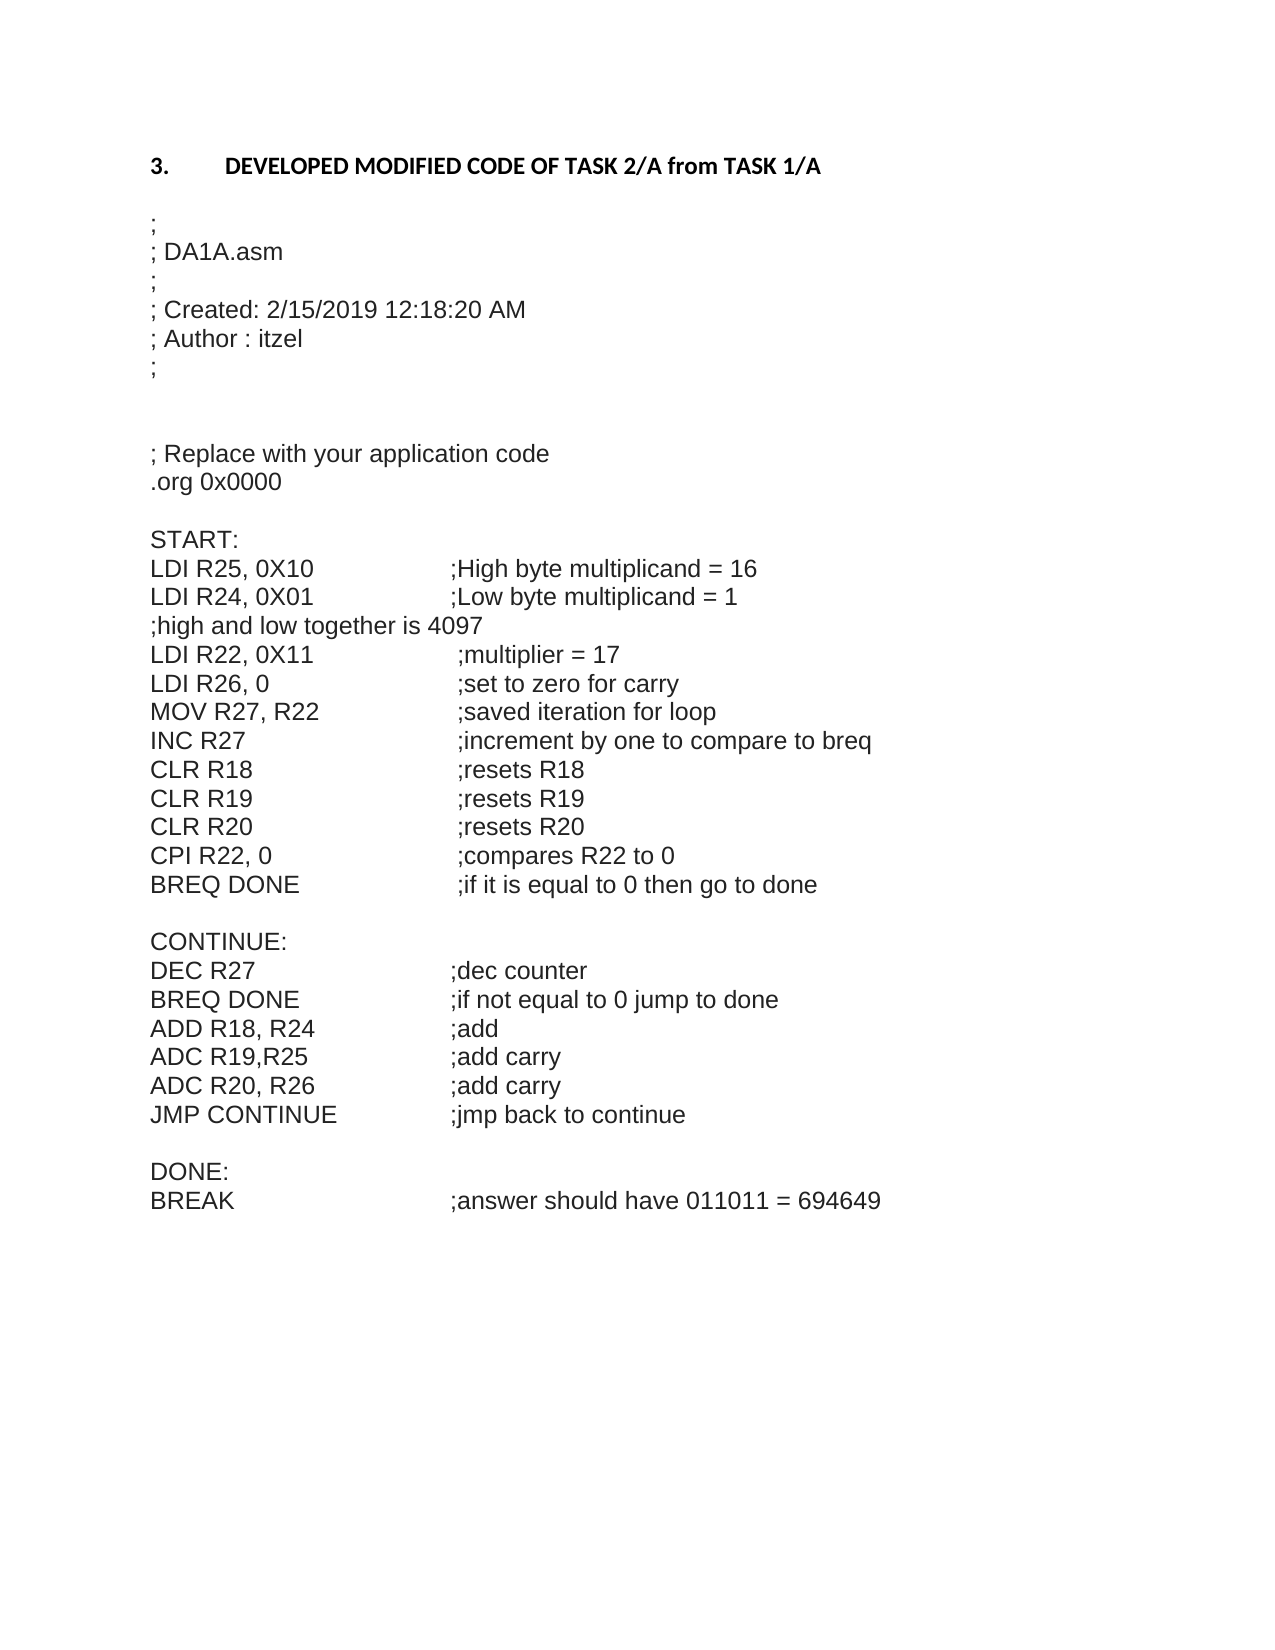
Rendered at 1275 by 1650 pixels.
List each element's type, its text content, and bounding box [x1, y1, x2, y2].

text ADC R19,R25 ;add carry [150, 1042, 1125, 1071]
text INC R27 ;increment by one to compare to breq [150, 726, 1125, 755]
text .org 0x0000 [150, 467, 1125, 496]
text ; [150, 266, 1125, 295]
text CLR R19 ;resets R19 [150, 783, 1125, 812]
text JMP CONTINUE ;jmp back to continue [150, 1100, 1125, 1128]
text MOV R27, R22 ;saved iteration for loop [150, 697, 1125, 726]
text BREQ DONE ;if not equal to 0 jump to done [150, 985, 1125, 1013]
text ADD R18, R24 ;add [150, 1013, 1125, 1042]
text CLR R18 ;resets R18 [150, 755, 1125, 783]
text ; DA1A.asm [150, 237, 1125, 266]
text START: [150, 525, 1125, 553]
text ADC R20, R26 ;add carry [150, 1071, 1125, 1100]
text CONTINUE: [150, 927, 1125, 956]
text ; Created: 2/15/2019 12:18:20 AM [150, 295, 1125, 323]
text LDI R24, 0X01 ;Low byte multiplicand = 1 [150, 582, 1125, 611]
text LDI R26, 0 ;set to zero for carry [150, 668, 1125, 697]
text LDI R22, 0X11 ;multiplier = 17 [150, 640, 1125, 668]
text CLR R20 ;resets R20 [150, 812, 1125, 841]
text ;high and low together is 4097 [150, 611, 1125, 640]
text CPI R22, 0 ;compares R22 to 0 [150, 841, 1125, 870]
text ; Replace with your application code [150, 438, 1125, 467]
text DONE: [150, 1157, 1125, 1186]
text BREQ DONE ;if it is equal to 0 then go to done [150, 870, 1125, 898]
text BREAK ;answer should have 011011 = 694649 [150, 1186, 1125, 1215]
text LDI R25, 0X10 ;High byte multiplicand = 16 [150, 553, 1125, 582]
text DEC R27 ;dec counter [150, 956, 1125, 985]
text ; [150, 208, 1125, 237]
text ; Author : itzel [150, 323, 1125, 352]
list DEVELOPED MODIFIED CODE OF TASK 2/A from TASK 1/A [150, 150, 1125, 181]
text ; [150, 352, 1125, 381]
